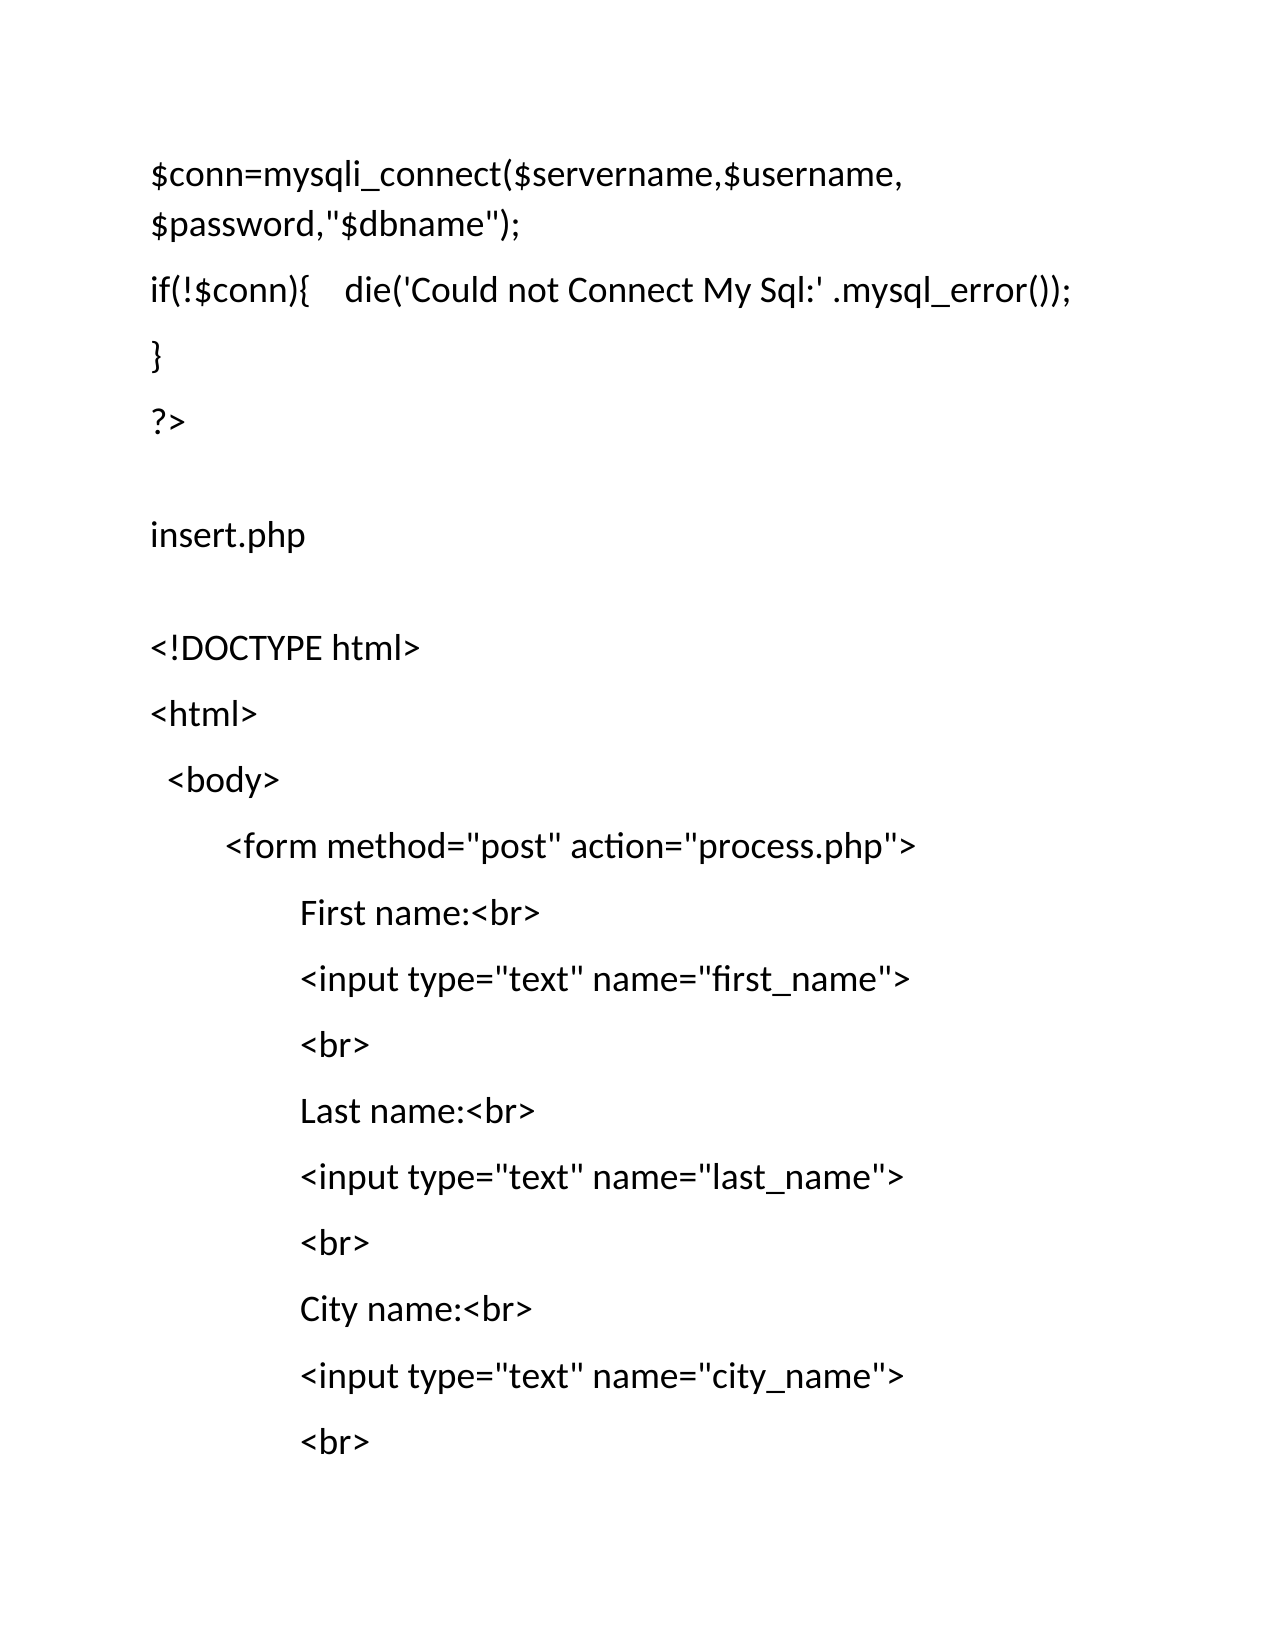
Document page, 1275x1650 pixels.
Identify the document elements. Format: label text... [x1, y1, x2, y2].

text <body> [150, 756, 1125, 802]
text <br> [150, 1021, 1125, 1067]
text if(!$conn){ die('Could not Connect My Sql:' .mysql_error()); [150, 266, 1125, 311]
text <br> [150, 1418, 1125, 1463]
text <br> [150, 1219, 1125, 1265]
text <form method="post" action="process.php"> [150, 822, 1125, 868]
text <input type="text" name="first_name"> [150, 955, 1125, 1001]
text Last name:<br> [150, 1087, 1125, 1133]
text First name:<br> [150, 888, 1125, 934]
text } [150, 332, 1125, 378]
text <input type="text" name="last_name"> [150, 1153, 1125, 1199]
text insert.php [150, 511, 1125, 557]
text $conn=mysqli_connect($servername,$username,$password,"$dbname"); [150, 150, 1125, 245]
text <input type="text" name="city_name"> [150, 1352, 1125, 1397]
text ?> [150, 398, 1125, 444]
text City name:<br> [150, 1285, 1125, 1331]
text <!DOCTYPE html> [150, 624, 1125, 670]
text <html> [150, 690, 1125, 736]
